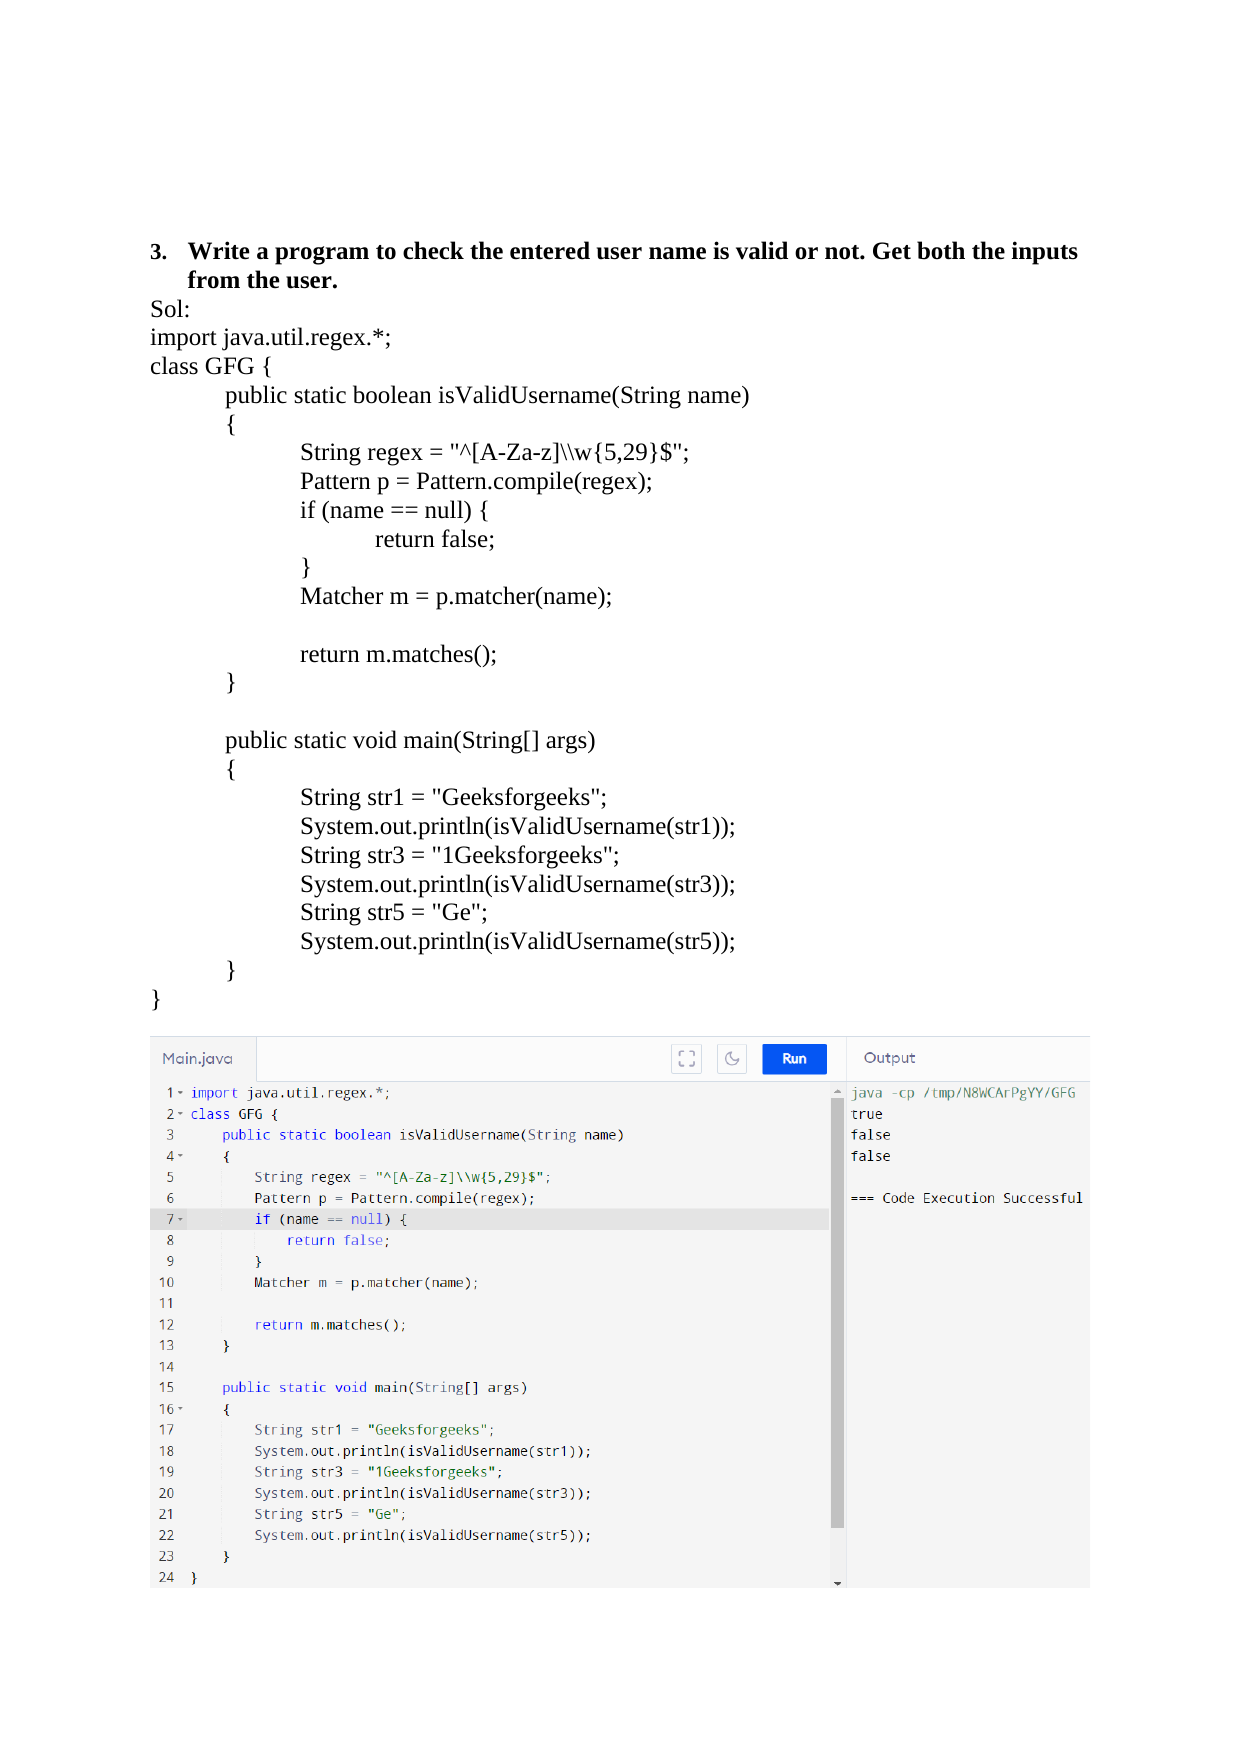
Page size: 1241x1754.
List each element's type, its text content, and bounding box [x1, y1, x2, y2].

text { [150, 754, 1090, 782]
picture [150, 1012, 1091, 1588]
text } [150, 667, 1090, 696]
text String str5 = "Ge"; [150, 897, 1090, 926]
text Matcher m = p.matcher(name); [150, 581, 1090, 610]
text } [150, 955, 1090, 984]
text System.out.println(isValidUsername(str3)); [150, 869, 1090, 897]
text } [150, 552, 1090, 581]
text if (name == null) { [150, 495, 1090, 524]
text class GFG { [150, 351, 1090, 380]
text return false; [150, 524, 1090, 552]
text import java.util.regex.*; [150, 322, 1090, 351]
text String str3 = "1Geeksforgeeks"; [150, 840, 1090, 869]
text { [150, 409, 1090, 437]
text System.out.println(isValidUsername(str1)); [150, 811, 1090, 840]
text System.out.println(isValidUsername(str5)); [150, 926, 1090, 955]
text String str1 = "Geeksforgeeks"; [150, 782, 1090, 811]
text public static void main(String[] args) [150, 725, 1090, 754]
text public static boolean isValidUsername(String name) [150, 380, 1090, 409]
text String regex = "^[A-Za-z]\\w{5,29}$"; [150, 437, 1090, 466]
text } [150, 984, 1090, 1012]
text Sol: [150, 294, 1090, 322]
text Pattern p = Pattern.compile(regex); [150, 466, 1090, 495]
text return m.matches(); [150, 639, 1090, 667]
list Write a program to check the entered user name is valid or not. Get both the inputs from the user. [150, 236, 1090, 294]
